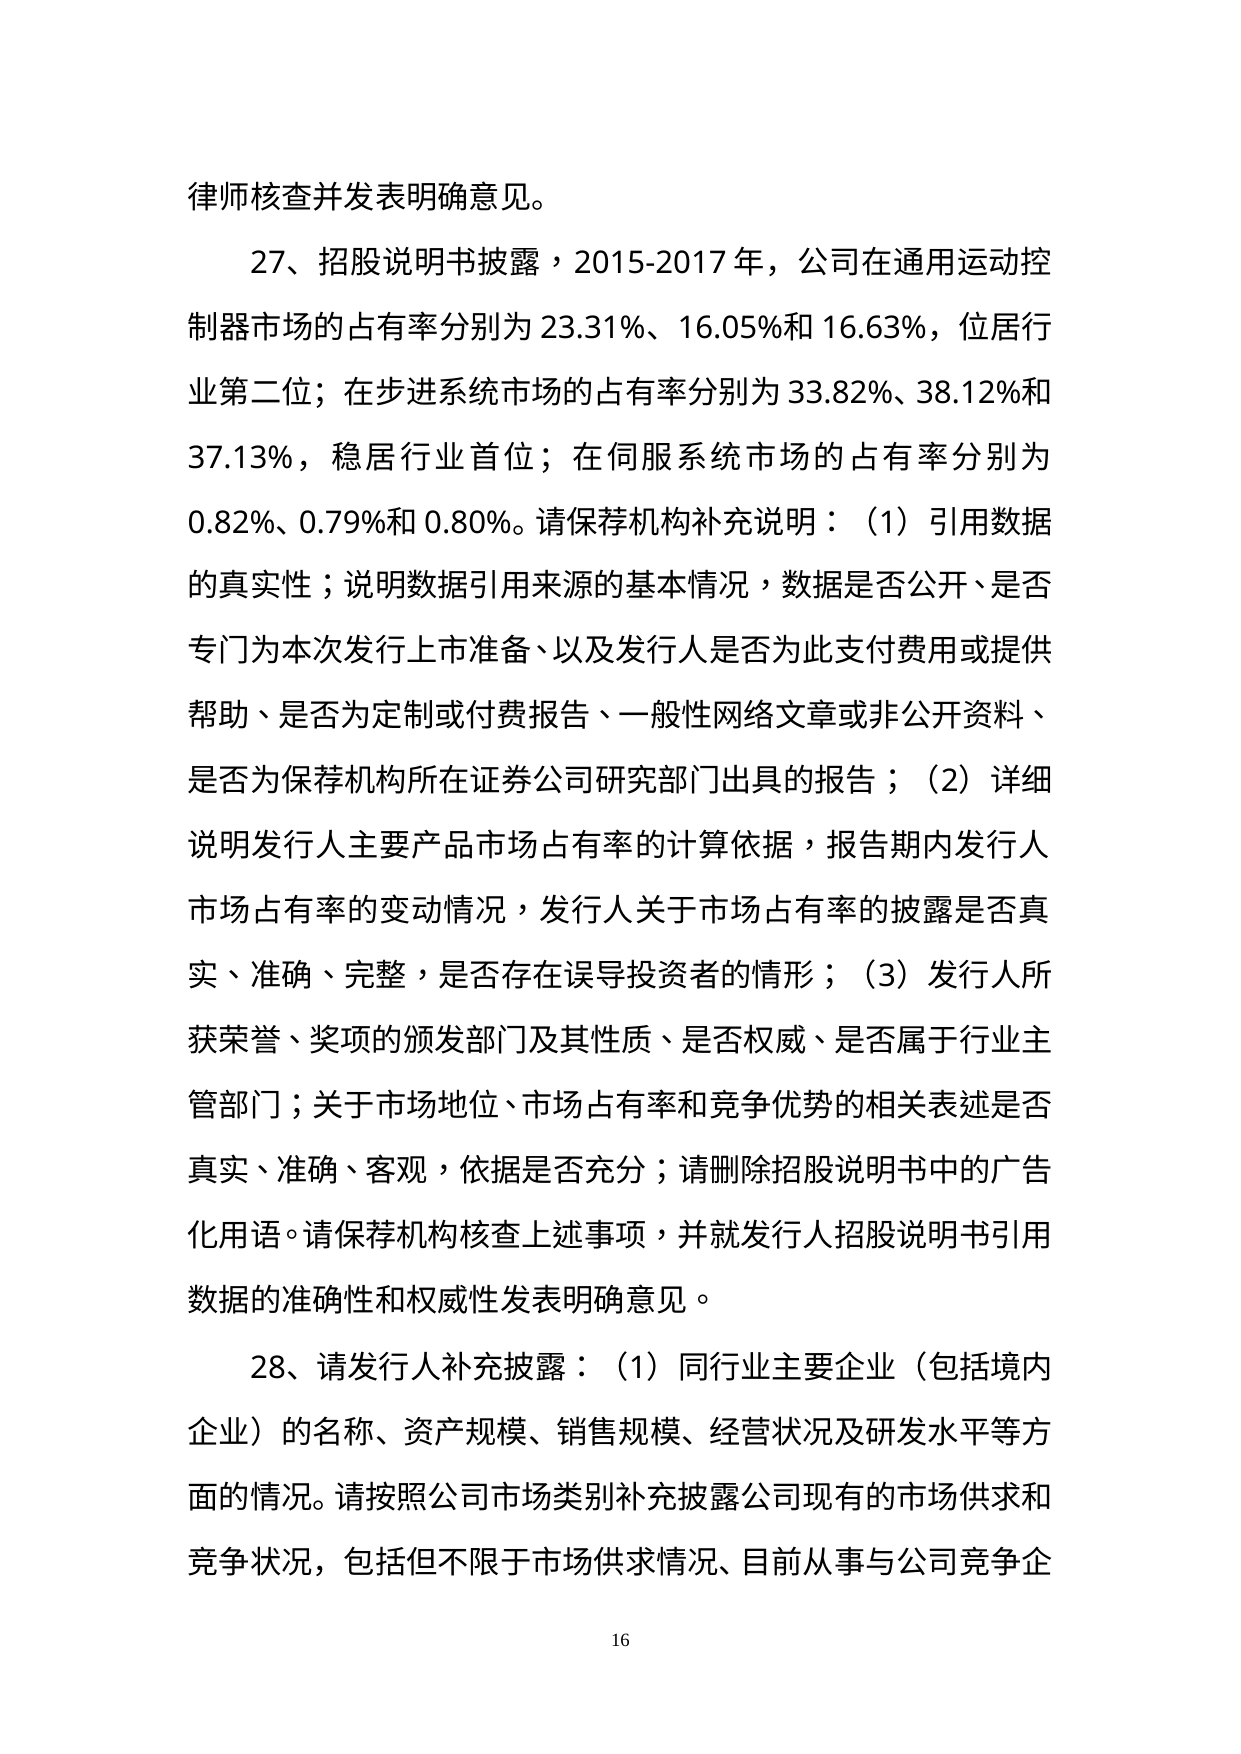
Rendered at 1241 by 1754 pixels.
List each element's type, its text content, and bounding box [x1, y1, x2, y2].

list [187, 1397, 1053, 1592]
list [187, 162, 1053, 292]
list 27、招股说明书披露，2015-2017年，公司在通用运动控制器市场的占有率分别为23.31%、16.05%和16.63%，位居行业第二位；在步进系统市场的占有率分别为33.82%、38.12%和37.13%，稳居行业首位；在伺服系统市场的占有率分别为0.82%、0.79%和0.80%。请保荐机构补充说明：（1）引用数据的真实性；说明数据引用来源的基本情况，数据是否公开、是否专门为本次发行上市准备、以及发行人是否为此支付费用或提供帮助、是否为定制或付费报告、一般性网络文章或非公开资料、是否为保荐机构所在证券公司研究部门出具的报告；（2）详细说明发行人主要产品市场占有率的计算依据，报告期内发行人市场占有率的变动情况，发行人关于市场占有率的披露是否真实、准确、完整，是否存在误导投资者的情形；（3）发行人所获荣誉、奖项的颁发部门及其性质、是否权威、是否属于行业主管部门；关于市场地位、市场占有率和竞争优势的相关表述是否真实、准确、客观，依据是否充分；请删除招股说明书中的广告化用语。请保荐机构核查上述事项，并就发行人招股说明书引用数据的准确性和权威性发表明确意见。 [187, 292, 1053, 1397]
